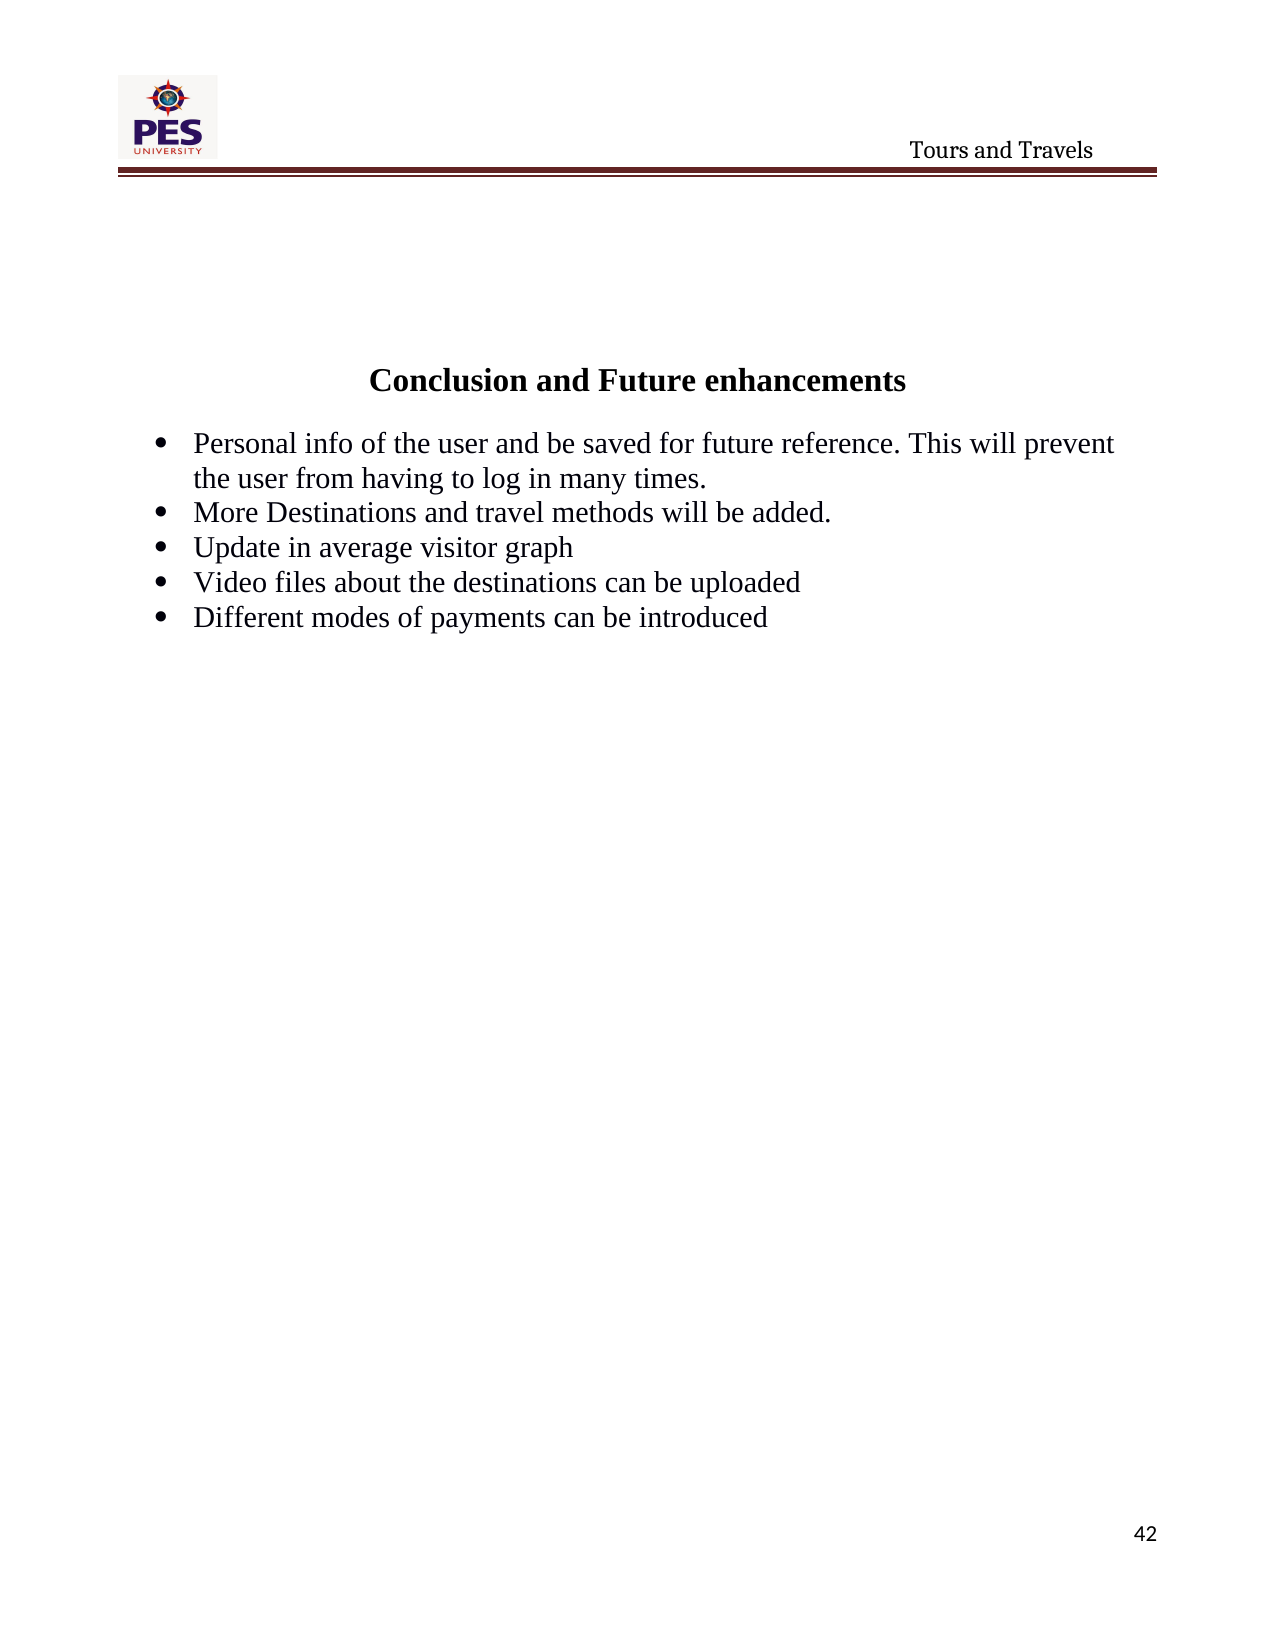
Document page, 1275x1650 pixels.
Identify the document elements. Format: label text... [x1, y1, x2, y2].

list Different modes of payments can be introduced [156, 599, 1157, 634]
list Personal info of the user and be saved for future reference. This will prevent the user from having to log in many times. [156, 425, 1157, 495]
list More Destinations and travel methods will be added. [156, 495, 1157, 529]
list Update in average visitor graph [156, 529, 1157, 564]
text Conclusion and Future enhancements [118, 360, 1157, 399]
picture [118, 75, 218, 159]
list Video files about the destinations can be uploaded [156, 564, 1157, 599]
